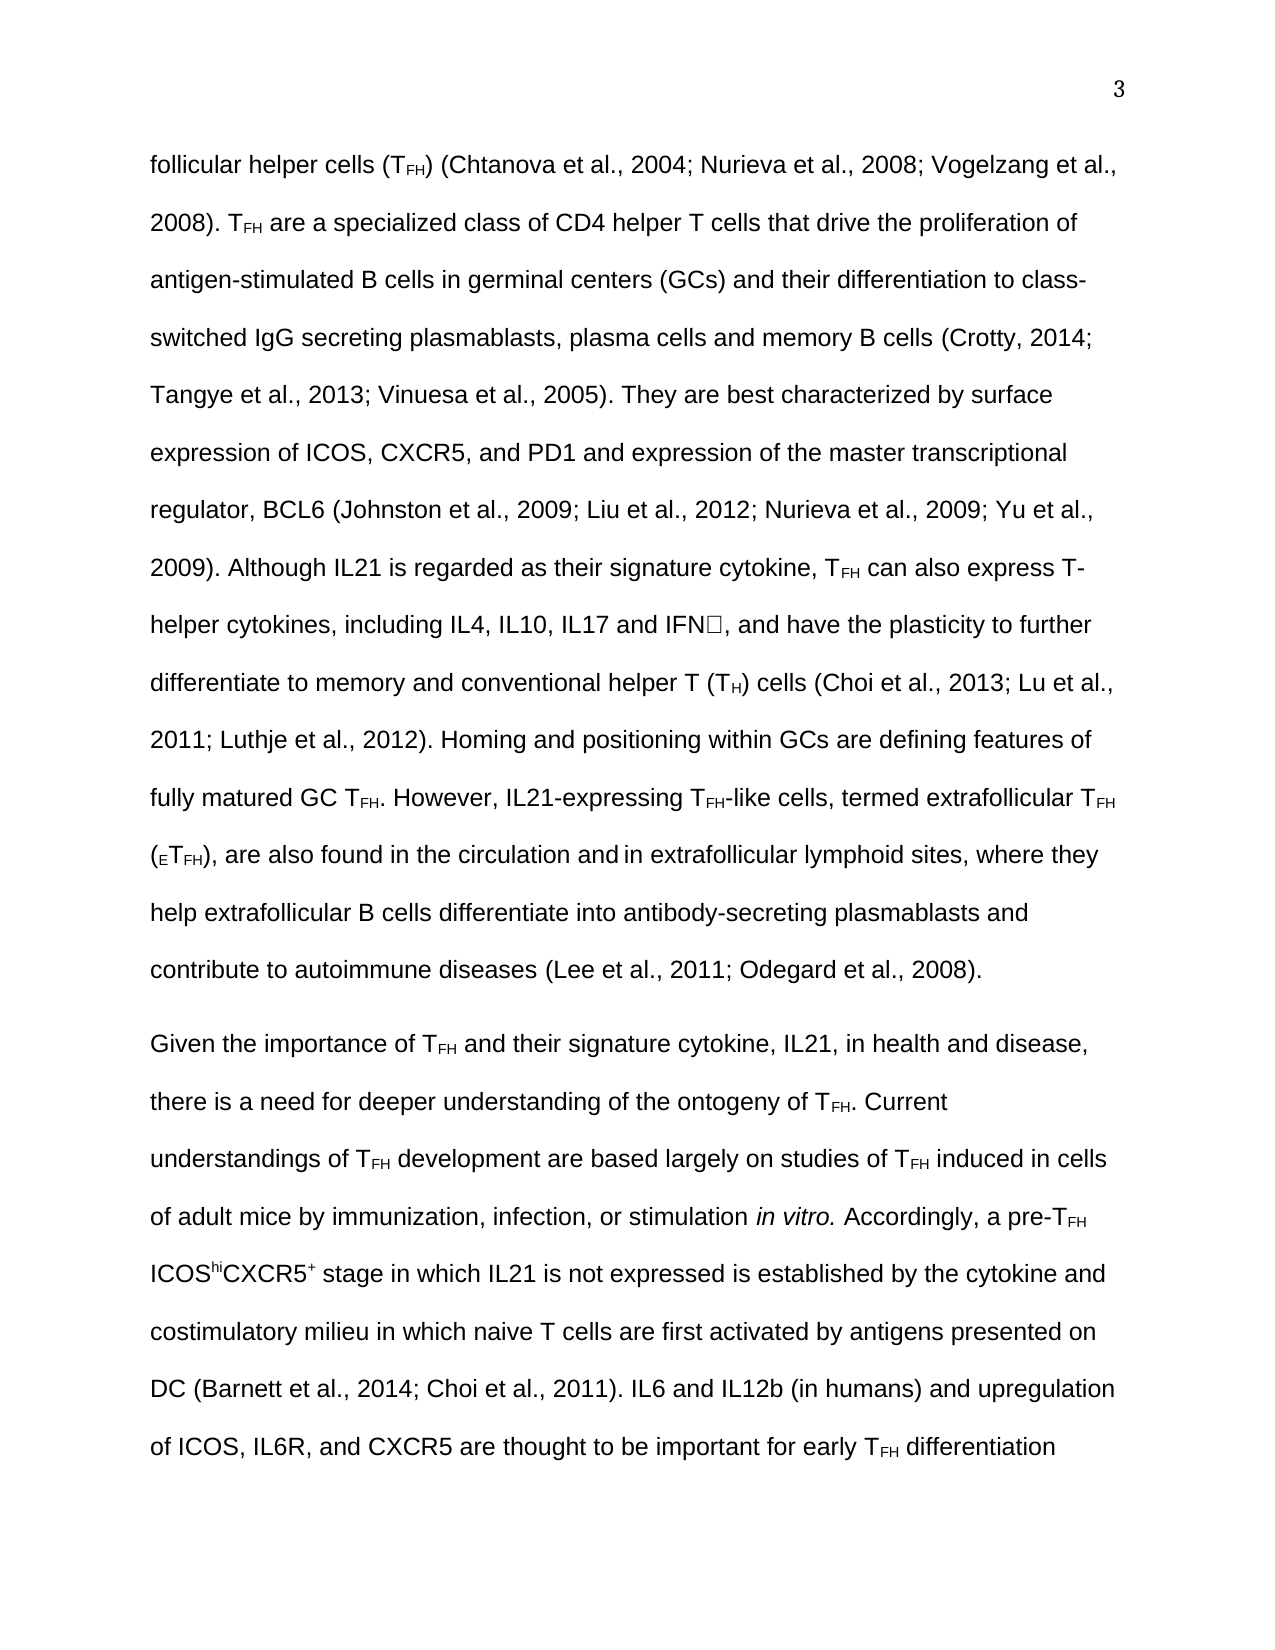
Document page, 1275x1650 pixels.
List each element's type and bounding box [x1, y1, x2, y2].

text [150, 1029, 1125, 1460]
text [150, 150, 1125, 984]
